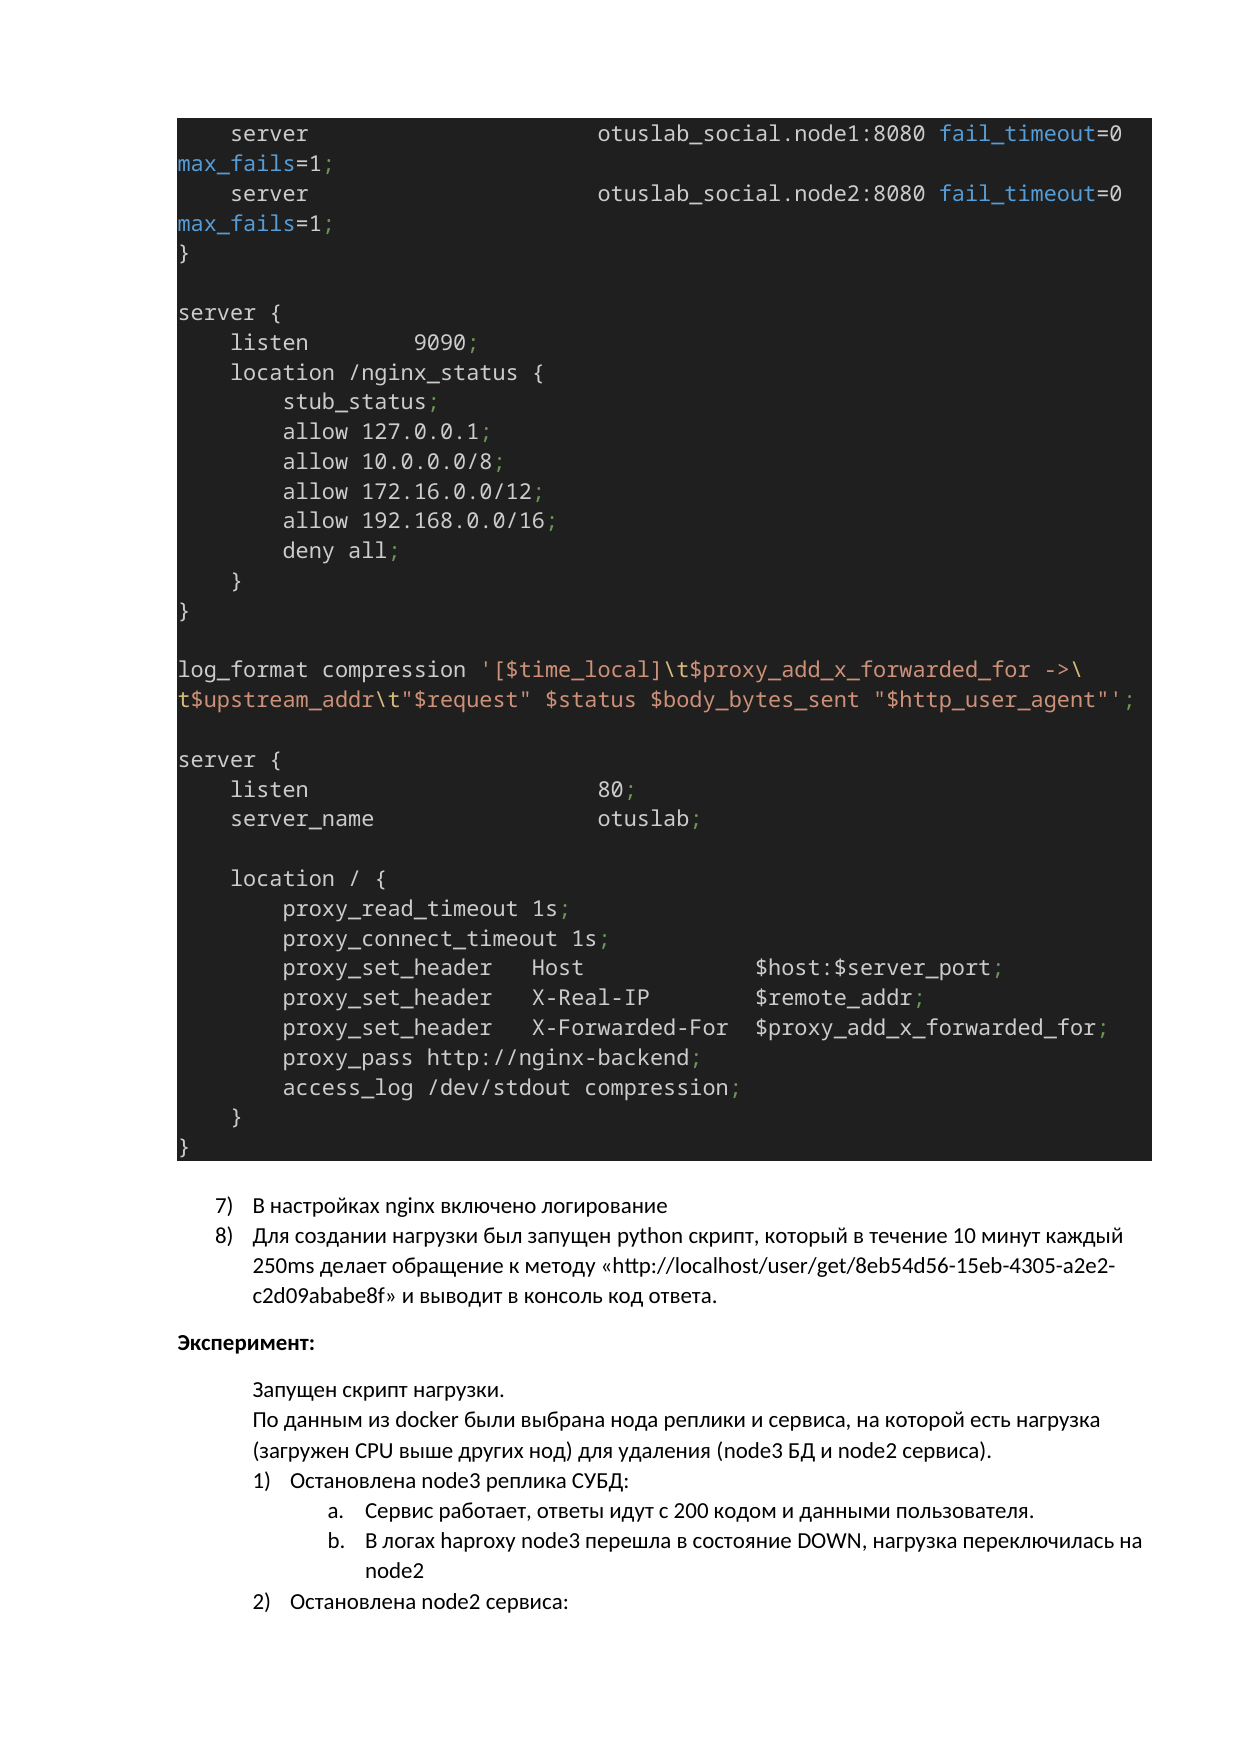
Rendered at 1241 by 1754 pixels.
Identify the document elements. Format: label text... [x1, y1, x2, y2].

list Для создании нагрузки был запущен python скрипт, который в течение 10 минут каждый 250ms делает обращение к методу «http://localhost/user/get/8eb54d56-15eb-4305-a2e2-c2d09ababe8f» и выводит в консоль код ответа. [215, 1221, 1152, 1310]
text proxy_set_header X-Real-IP $remote_addr; [177, 982, 1152, 1012]
text allow 192.168.0.0/16; [177, 505, 1152, 535]
list Сервис работает, ответы идут с 200 кодом и данными пользователя. [327, 1496, 1152, 1524]
text listen 80; [177, 773, 1152, 803]
text proxy_pass http://nginx-backend; [177, 1042, 1152, 1071]
text server { [177, 297, 1152, 327]
list Запущен скрипт нагрузки. [252, 1375, 1152, 1403]
list По данным из docker были выбрана нода реплики и сервиса, на которой есть нагрузка (загружен CPU выше других нод) для удаления (node3 БД и node2 сервиса). [252, 1406, 1152, 1464]
text } [177, 1131, 1152, 1161]
text proxy_connect_timeout 1s; [177, 922, 1152, 952]
text stub_status; [177, 386, 1152, 416]
text server_name otuslab; [177, 803, 1152, 833]
text listen 9090; [177, 327, 1152, 356]
text allow 10.0.0.0/8; [177, 446, 1152, 476]
text access_log /dev/stdout compression; [177, 1071, 1152, 1101]
list В логах haproxy node3 перешла в состояние DOWN, нагрузка переключилась на node2 [327, 1526, 1152, 1585]
text server otuslab_social.node1:8080 fail_timeout=0 max_fails=1; [177, 118, 1152, 178]
text allow 127.0.0.1; [177, 416, 1152, 446]
text location /nginx_status { [177, 356, 1152, 386]
text Эксперимент: [177, 1328, 1152, 1357]
text deny all; [177, 535, 1152, 565]
list Остановлена node2 сервиса: [252, 1587, 1152, 1615]
text location / { [177, 863, 1152, 893]
text server otuslab_social.node2:8080 fail_timeout=0 max_fails=1; [177, 178, 1152, 237]
list Остановлена node3 реплика СУБД: [252, 1466, 1152, 1494]
text proxy_set_header X-Forwarded-For $proxy_add_x_forwarded_for; [177, 1012, 1152, 1042]
text allow 172.16.0.0/12; [177, 476, 1152, 505]
text } [177, 595, 1152, 624]
text proxy_set_header Host $host:$server_port; [177, 952, 1152, 982]
text server { [177, 744, 1152, 773]
text } [177, 237, 1152, 267]
text } [177, 1101, 1152, 1131]
text } [177, 565, 1152, 595]
list В настройках nginx включено логирование [215, 1191, 1152, 1219]
text proxy_read_timeout 1s; [177, 893, 1152, 922]
text log_format compression '[$time_local]\t$proxy_add_x_forwarded_for ->\t$upstream_addr\t"$request" $status $body_bytes_sent "$http_user_agent"'; [177, 654, 1152, 714]
